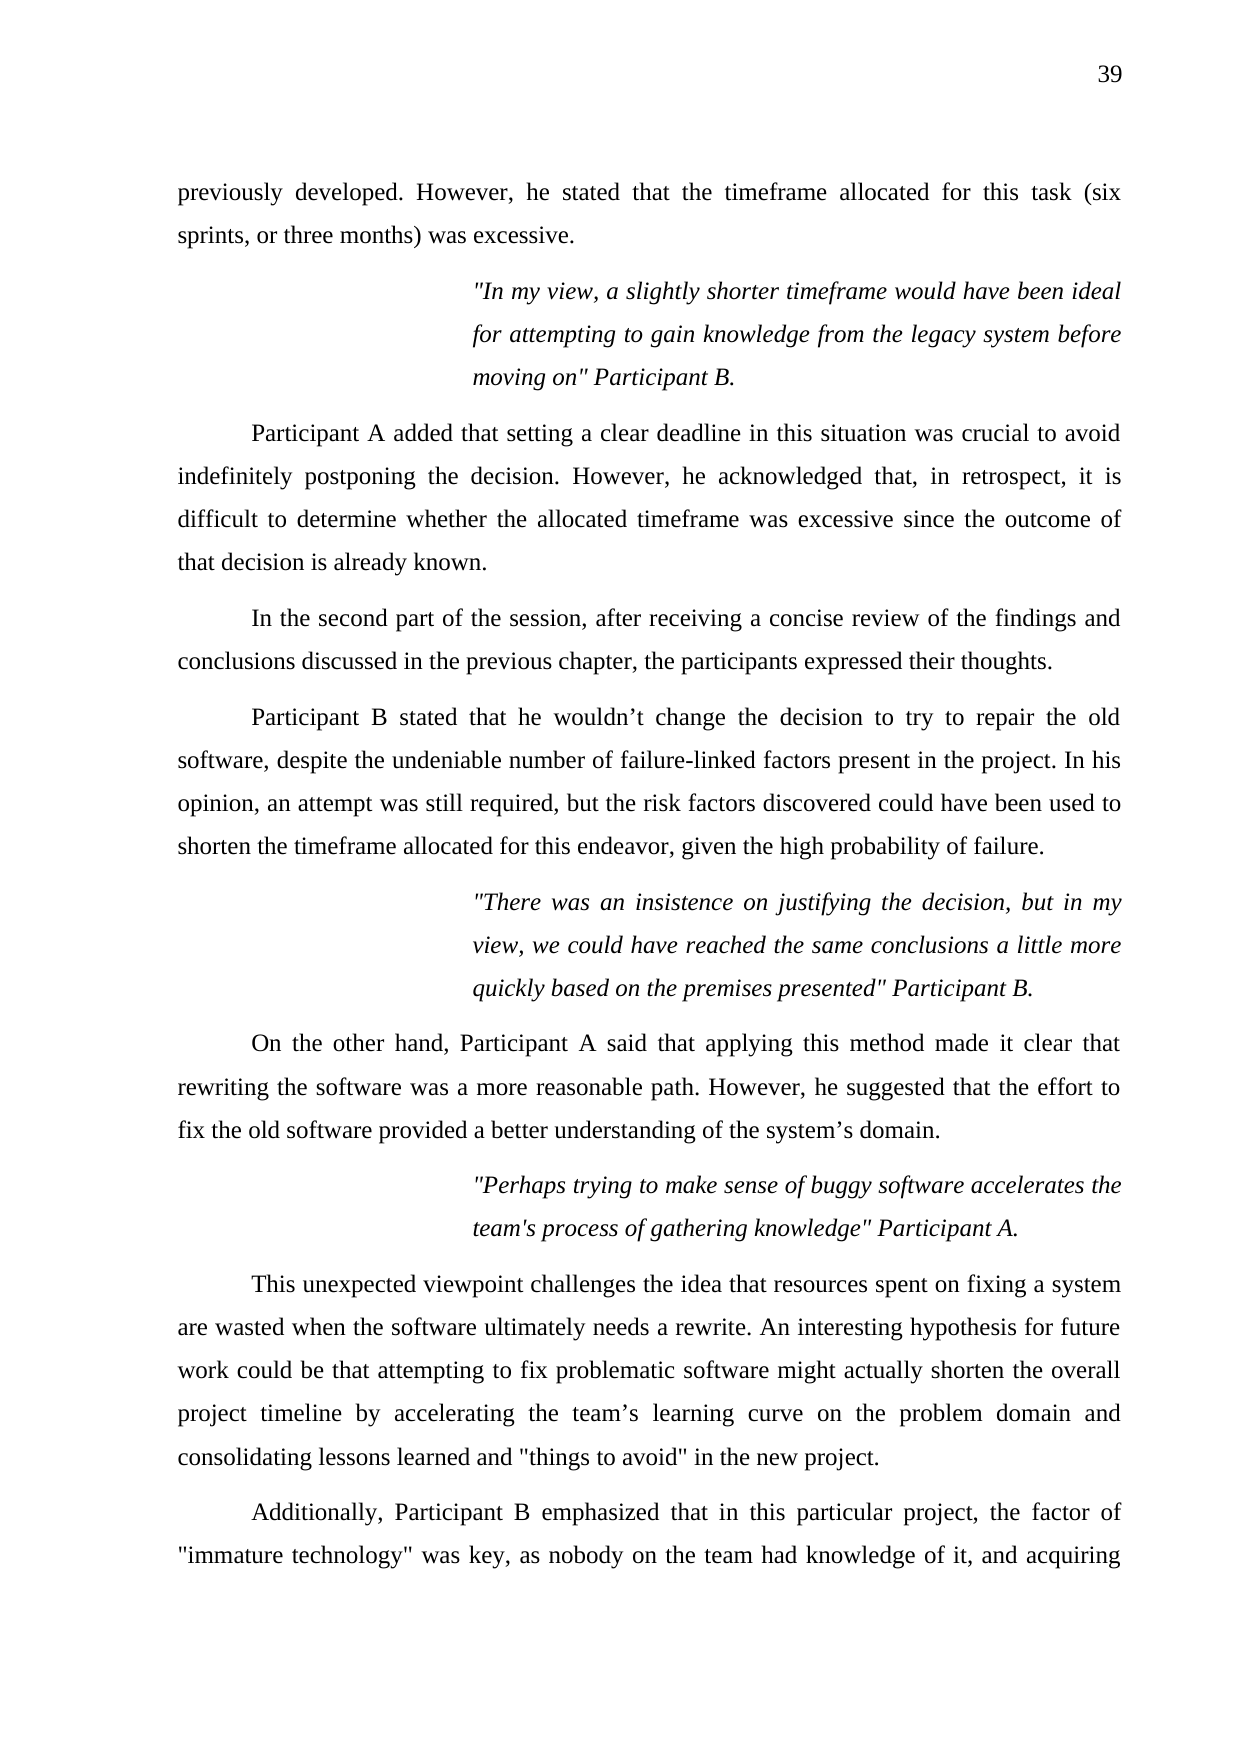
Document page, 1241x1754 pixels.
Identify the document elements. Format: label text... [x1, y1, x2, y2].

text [177, 1497, 1122, 1569]
text "There was an insistence on justifying the decision, but in my view, we could have reached the same conclusions a little more quickly based on the premises presented" Participant B. [472, 887, 1122, 1002]
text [177, 177, 1122, 249]
text In the second part of the session, after receiving a concise review of the findings and conclusions discussed in the previous chapter, the participants expressed their thoughts. [177, 603, 1122, 675]
text On the other hand, Participant A said that applying this method made it clear that rewriting the software was a more reasonable path. However, he suggested that the effort to fix the old software provided a better understanding of the system’s domain. [177, 1028, 1122, 1143]
text Participant A added that setting a clear deadline in this situation was crucial to avoid indefinitely postponing the decision. However, he acknowledged that, in retrospect, it is difficult to determine whether the allocated timeframe was excessive since the outcome of that decision is already known. [177, 418, 1122, 576]
text "In my view, a slightly shorter timeframe would have been ideal for attempting to gain knowledge from the legacy system before moving on" Participant B. [472, 276, 1122, 391]
text "Perhaps trying to make sense of buggy software accelerates the team's process of gathering knowledge" Participant A. [472, 1170, 1122, 1242]
text Participant B stated that he wouldn’t change the decision to try to repair the old software, despite the undeniable number of failure-linked factors present in the project. In his opinion, an attempt was still required, but the risk factors discovered could have been used to shorten the timeframe allocated for this endeavor, given the high probability of failure. [177, 702, 1122, 860]
text This unexpected viewpoint challenges the idea that resources spent on fixing a system are wasted when the software ultimately needs a rewrite. An interesting hypothesis for future work could be that attempting to fix problematic software might actually shorten the overall project timeline by accelerating the team’s learning curve on the problem domain and consolidating lessons learned and "things to avoid" in the new project. [177, 1269, 1122, 1470]
